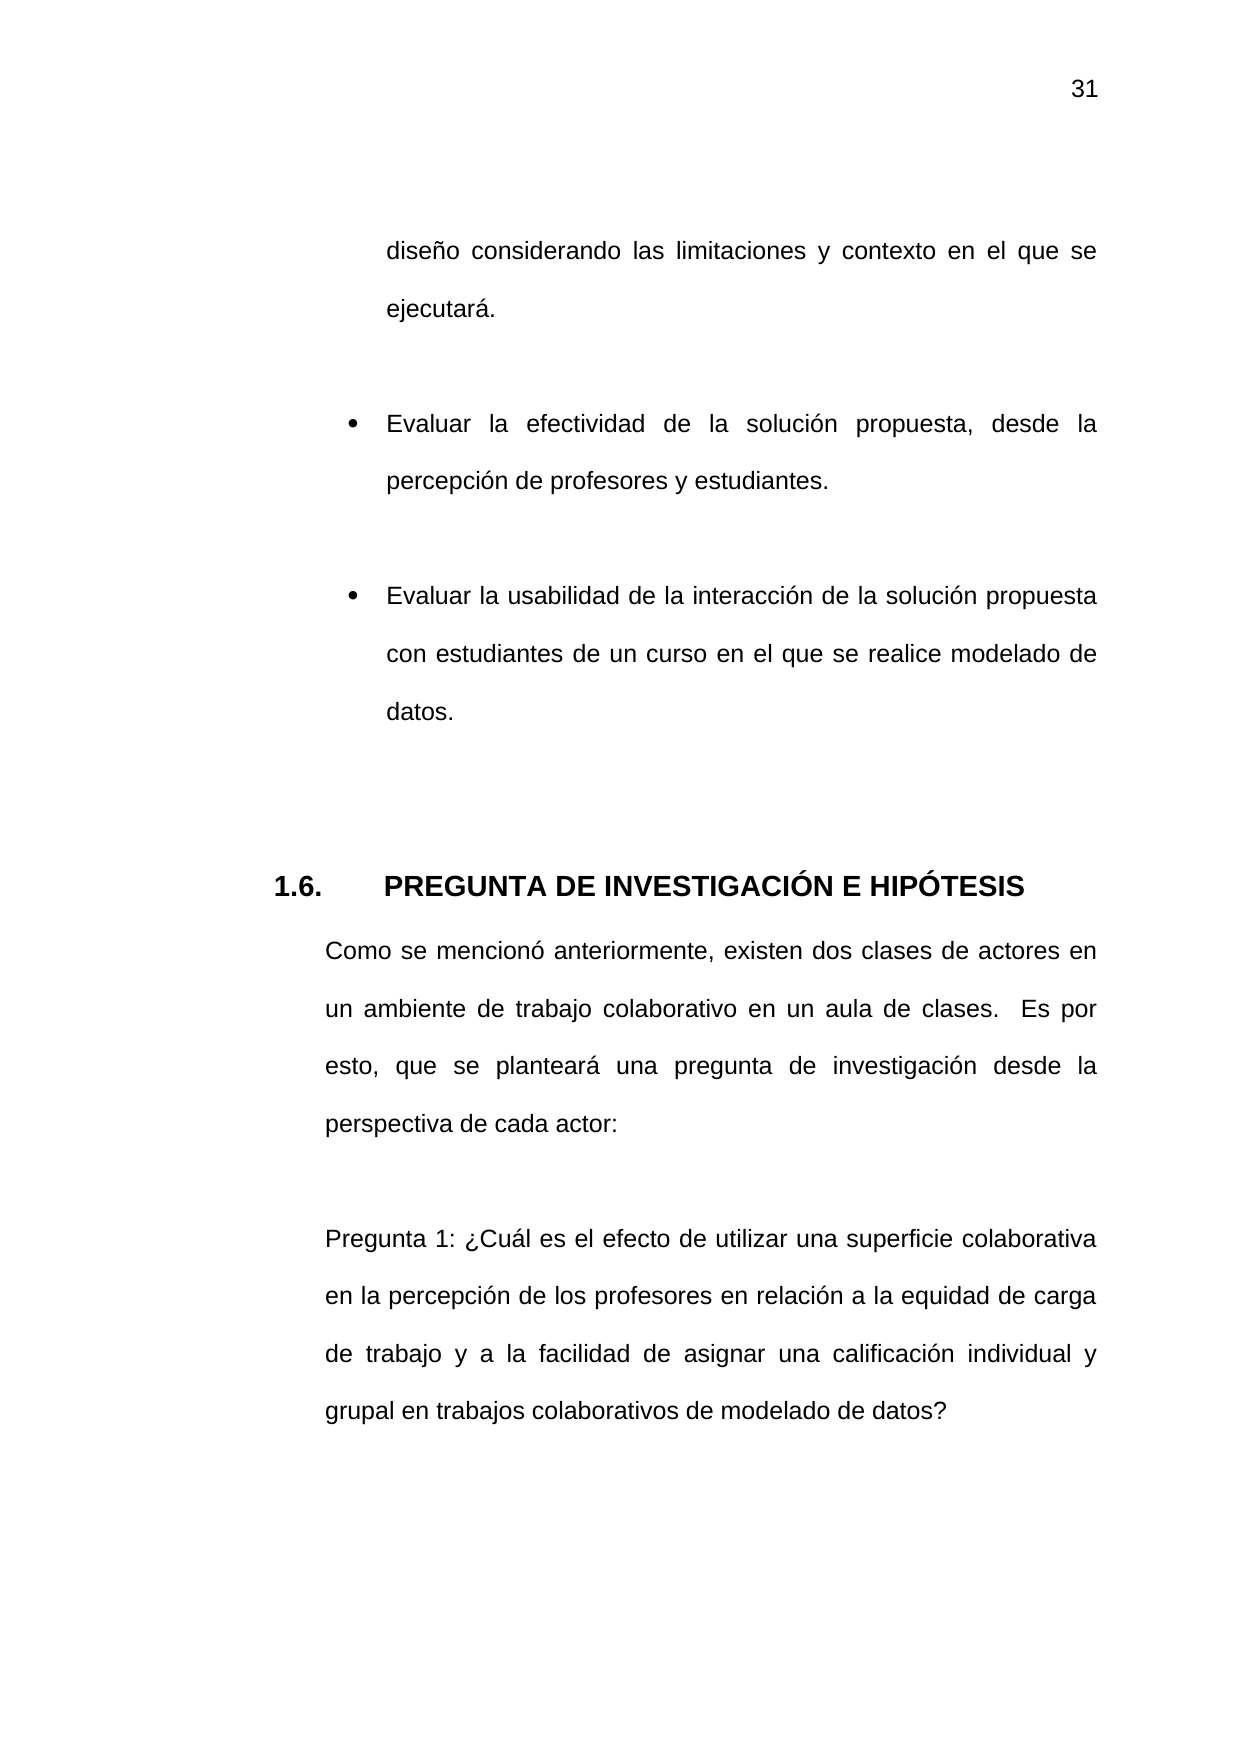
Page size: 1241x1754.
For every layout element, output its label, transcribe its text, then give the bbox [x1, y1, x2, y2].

text Pregunta 1: ¿Cuál es el efecto de utilizar una superficie colaborativa en la percepción de los profesores en relación a la equidad de carga de trabajo y a la facilidad de asignar una calificación individual y grupal en trabajos colaborativos de modelado de datos? [325, 1223, 1098, 1425]
list PREGUNTA DE INVESTIGACIÓN E HIPÓTESIS [274, 869, 1098, 902]
text Como se mencionó anteriormente, existen dos clases de actores en un ambiente de trabajo colaborativo en un aula de clases. Es por esto, que se planteará una pregunta de investigación desde la perspectiva de cada actor: [325, 936, 1098, 1137]
list Evaluar la efectividad de la solución propuesta, desde la percepción de profesores y estudiantes. [349, 409, 1098, 495]
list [349, 236, 1098, 322]
list Evaluar la usabilidad de la interacción de la solución propuesta con estudiantes de un curso en el que se realice modelado de datos. [349, 581, 1098, 725]
